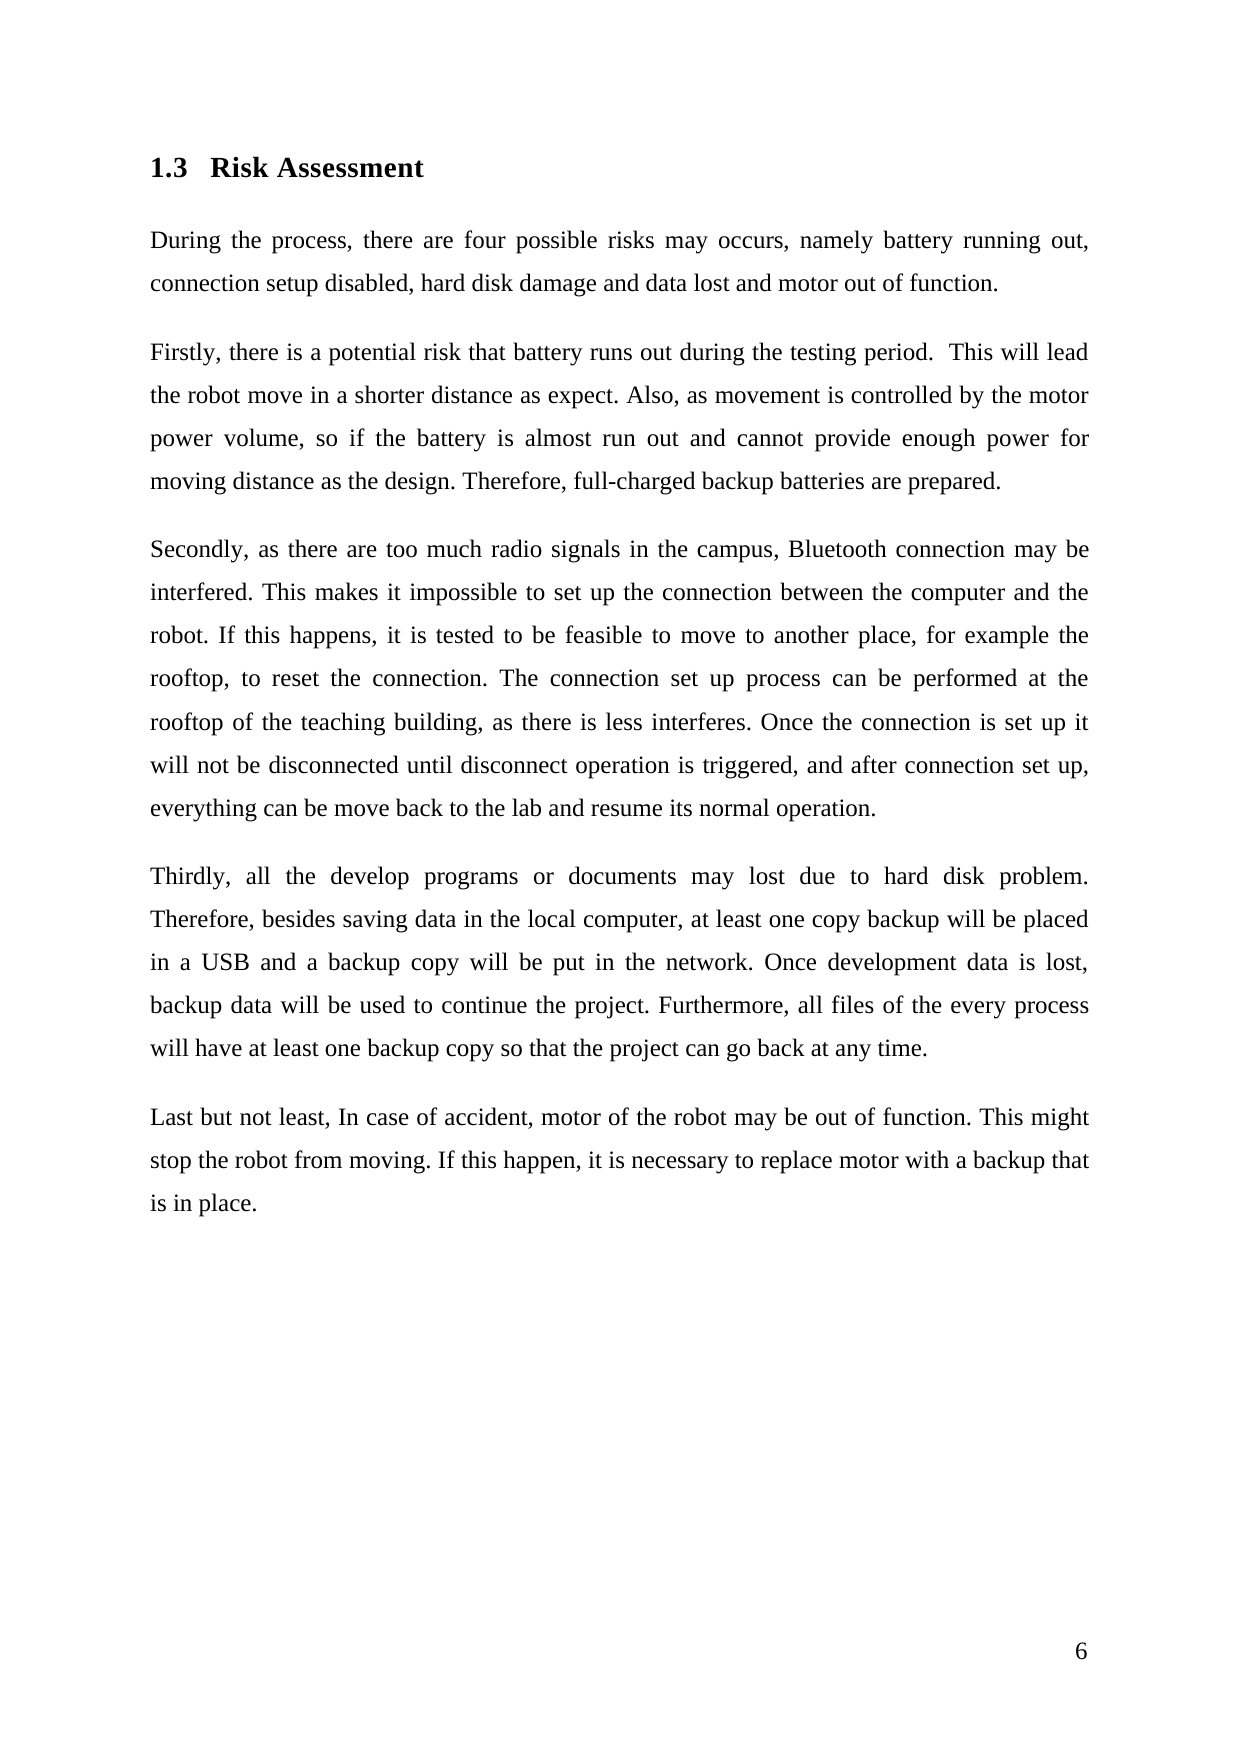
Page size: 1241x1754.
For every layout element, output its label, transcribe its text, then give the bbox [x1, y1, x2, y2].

text During the process, there are four possible risks may occurs, namely battery running out, connection setup disabled, hard disk damage and data lost and motor out of function. [150, 225, 1090, 297]
subtitle Risk Assessment [150, 150, 1090, 183]
text Secondly, as there are too much radio signals in the campus, Bluetooth connection may be interfered. This makes it impossible to set up the connection between the computer and the robot. If this happens, it is tested to be feasible to move to another place, for example the rooftop, to reset the connection. The connection set up process can be performed at the rooftop of the teaching building, as there is less interferes. Once the connection is set up it will not be disconnected until disconnect operation is triggered, and after connection set up, everything can be move back to the lab and resume its normal operation. [150, 534, 1090, 822]
text Last but not least, In case of accident, motor of the robot may be out of function. This might stop the robot from moving. If this happen, it is necessary to replace motor with a backup that is in place. [150, 1102, 1090, 1217]
text Thirdly, all the develop programs or documents may lost due to hard disk problem. Therefore, besides saving data in the local computer, at least one copy backup will be placed in a USB and a backup copy will be put in the network. Once development data is lost, backup data will be used to continue the project. Furthermore, all files of the every process will have at least one backup copy so that the project can go back at any time. [150, 861, 1090, 1062]
text Firstly, there is a potential risk that battery runs out during the testing period. This will lead the robot move in a shorter distance as expect. Also, as movement is controlled by the motor power volume, so if the battery is almost run out and cannot provide enough power for moving distance as the design. Therefore, full-charged backup batteries are prepared. [150, 337, 1090, 495]
